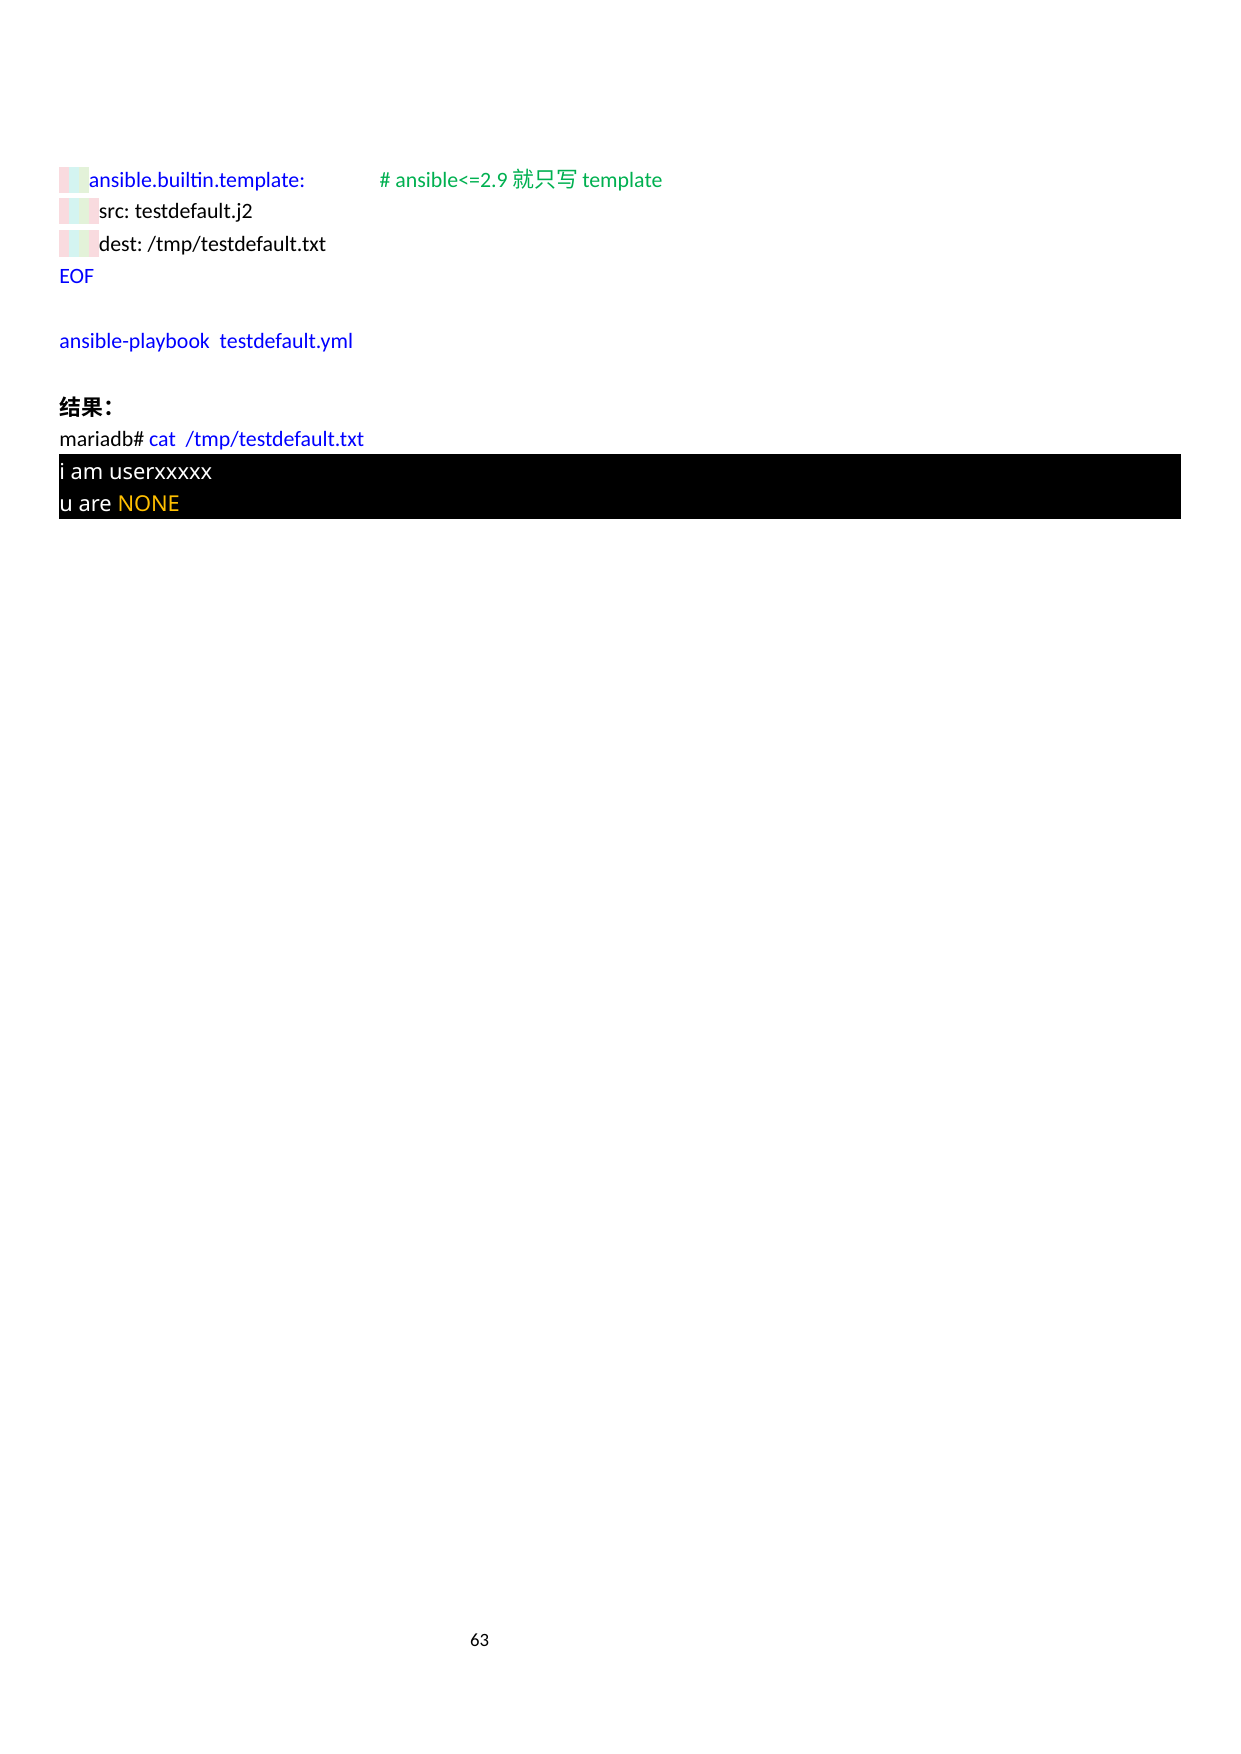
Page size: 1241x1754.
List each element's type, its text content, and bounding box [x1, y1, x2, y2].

text dest: /tmp/testdefault.txt [59, 227, 1181, 259]
text 结果： [59, 389, 1181, 422]
text mariadb# cat /tmp/testdefault.txt [59, 422, 1181, 454]
text i am userxxxxx [59, 454, 1181, 487]
text ansible-playbook testdefault.yml [59, 324, 1181, 357]
text EOF [59, 259, 1181, 292]
text ansible.builtin.template: # ansible<=2.9就只写template [59, 162, 1181, 194]
text u are NONE [59, 487, 1181, 519]
text src: testdefault.j2 [59, 194, 1181, 227]
